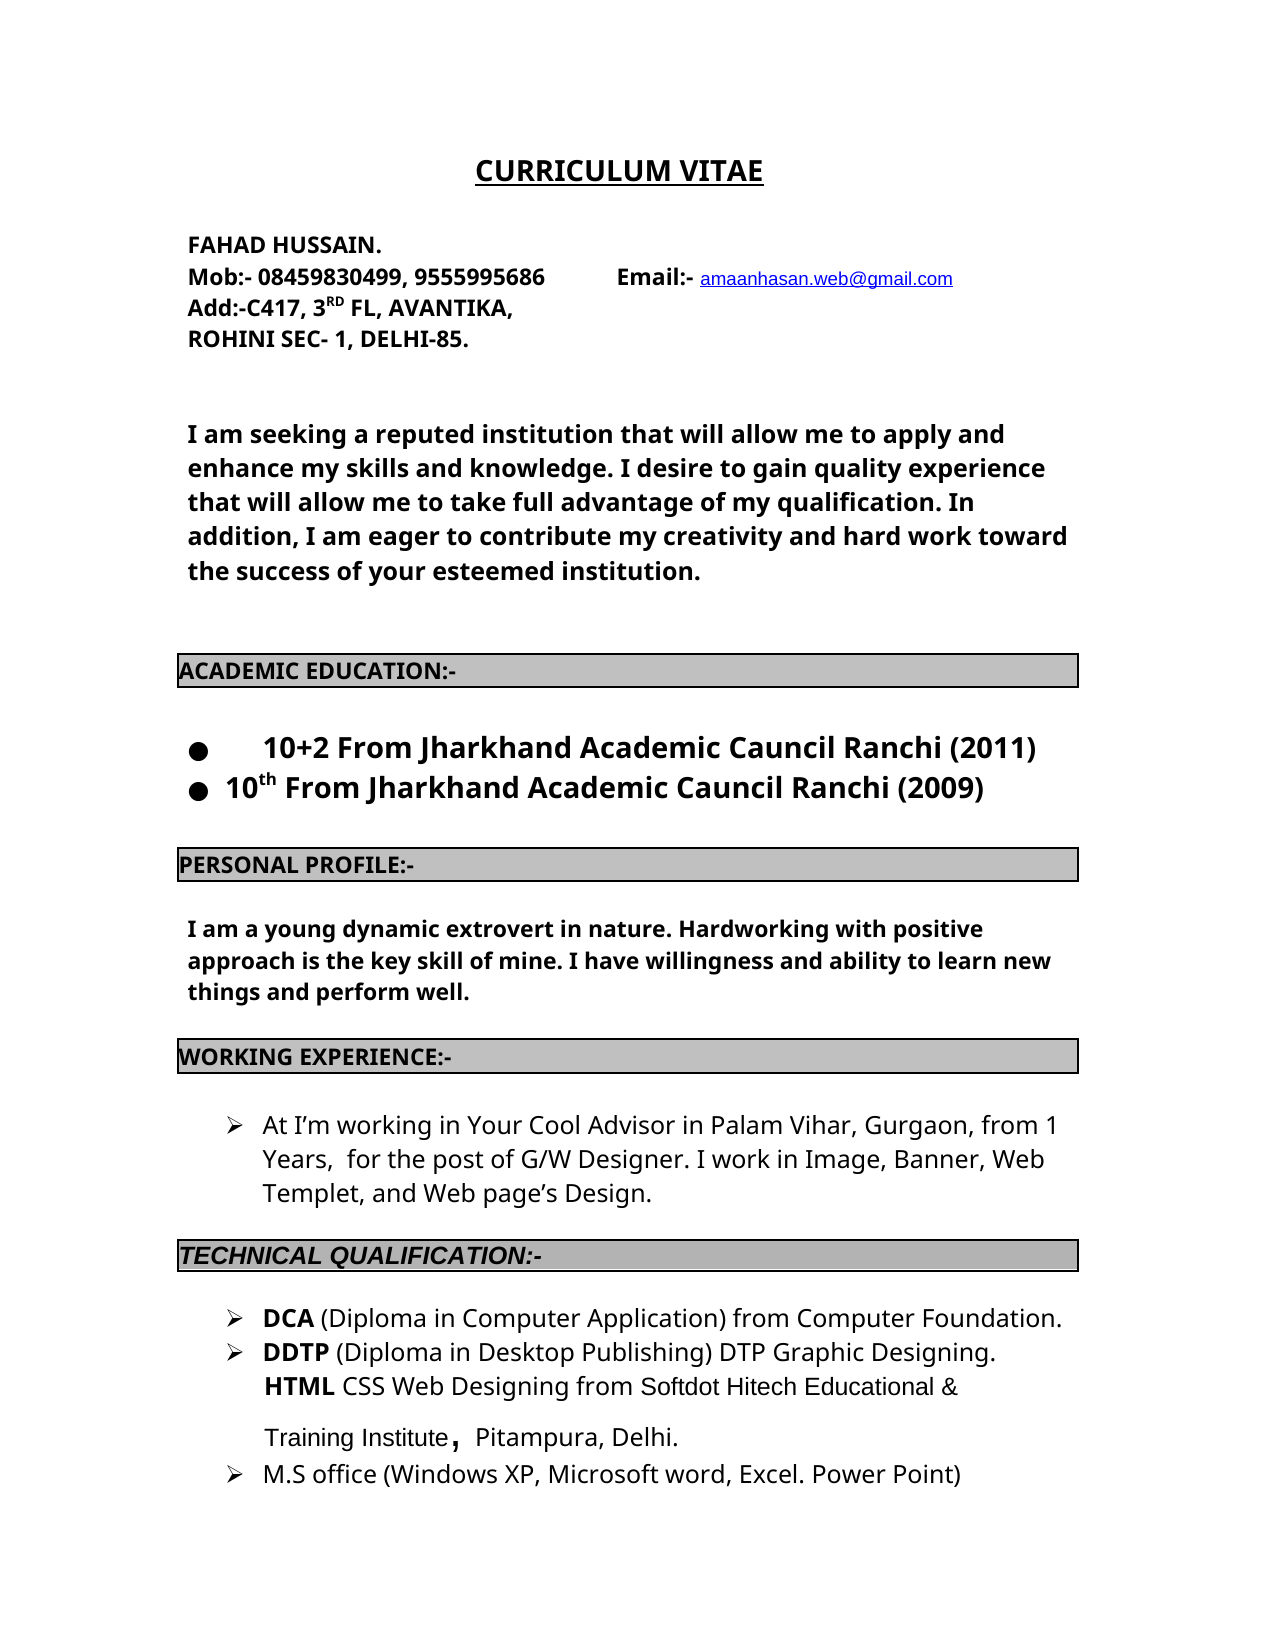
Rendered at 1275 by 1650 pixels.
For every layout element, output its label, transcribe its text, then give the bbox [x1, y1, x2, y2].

text Training Institute, Pitampura, Delhi. [225, 1403, 1087, 1457]
list 10th From Jharkhand Academic Cauncil Ranchi (2009) [187, 767, 1087, 807]
table_header PERSONAL PROFILE:- [179, 849, 1077, 880]
table_header WORKING EXPERIENCE:- [179, 1040, 1077, 1072]
list 10+2 From Jharkhand Academic Cauncil Ranchi (2011) [187, 728, 1087, 767]
text ROHINI SEC- 1, DELHI-85. [187, 323, 1087, 354]
text I am a young dynamic extrovert in nature. Hardworking with positive approach is the key skill of mine. I have willingness and ability to learn new things and perform well. [187, 913, 1087, 1007]
text Mob:- 08459830499, 9555995686 Email:- amaanhasan.web@gmail.com Add:-C417, 3RD FL, AVANTIKA, [187, 261, 1087, 323]
list At I’m working in Your Cool Advisor in Palam Vihar, Gurgaon, from 1 Years, for the post of G/W Designer. I work in Image, Banner, Web Templet, and Web page’s Design. [225, 1108, 1087, 1210]
text HTML CSS Web Designing from Softdot Hitech Educational & [225, 1368, 1087, 1403]
text FAHAD HUSSAIN. [187, 229, 1087, 261]
table_header ACADEMIC EDUCATION:- [179, 655, 1077, 686]
table_header TECHNICAL QUALIFICATION:- [179, 1241, 1077, 1269]
list M.S office (Windows XP, Microsoft word, Excel. Power Point) [225, 1457, 1087, 1491]
list DCA (Diploma in Computer Application) from Computer Foundation. [225, 1300, 1087, 1334]
text CURRICULUM VITAE [187, 150, 1087, 190]
list DDTP (Diploma in Desktop Publishing) DTP Graphic Designing. [225, 1334, 1087, 1368]
text I am seeking a reputed institution that will allow me to apply and enhance my skills and knowledge. I desire to gain quality experience that will allow me to take full advantage of my qualification. In addition, I am eager to contribute my creativity and hard work toward the success of your esteemed institution. [187, 417, 1087, 587]
